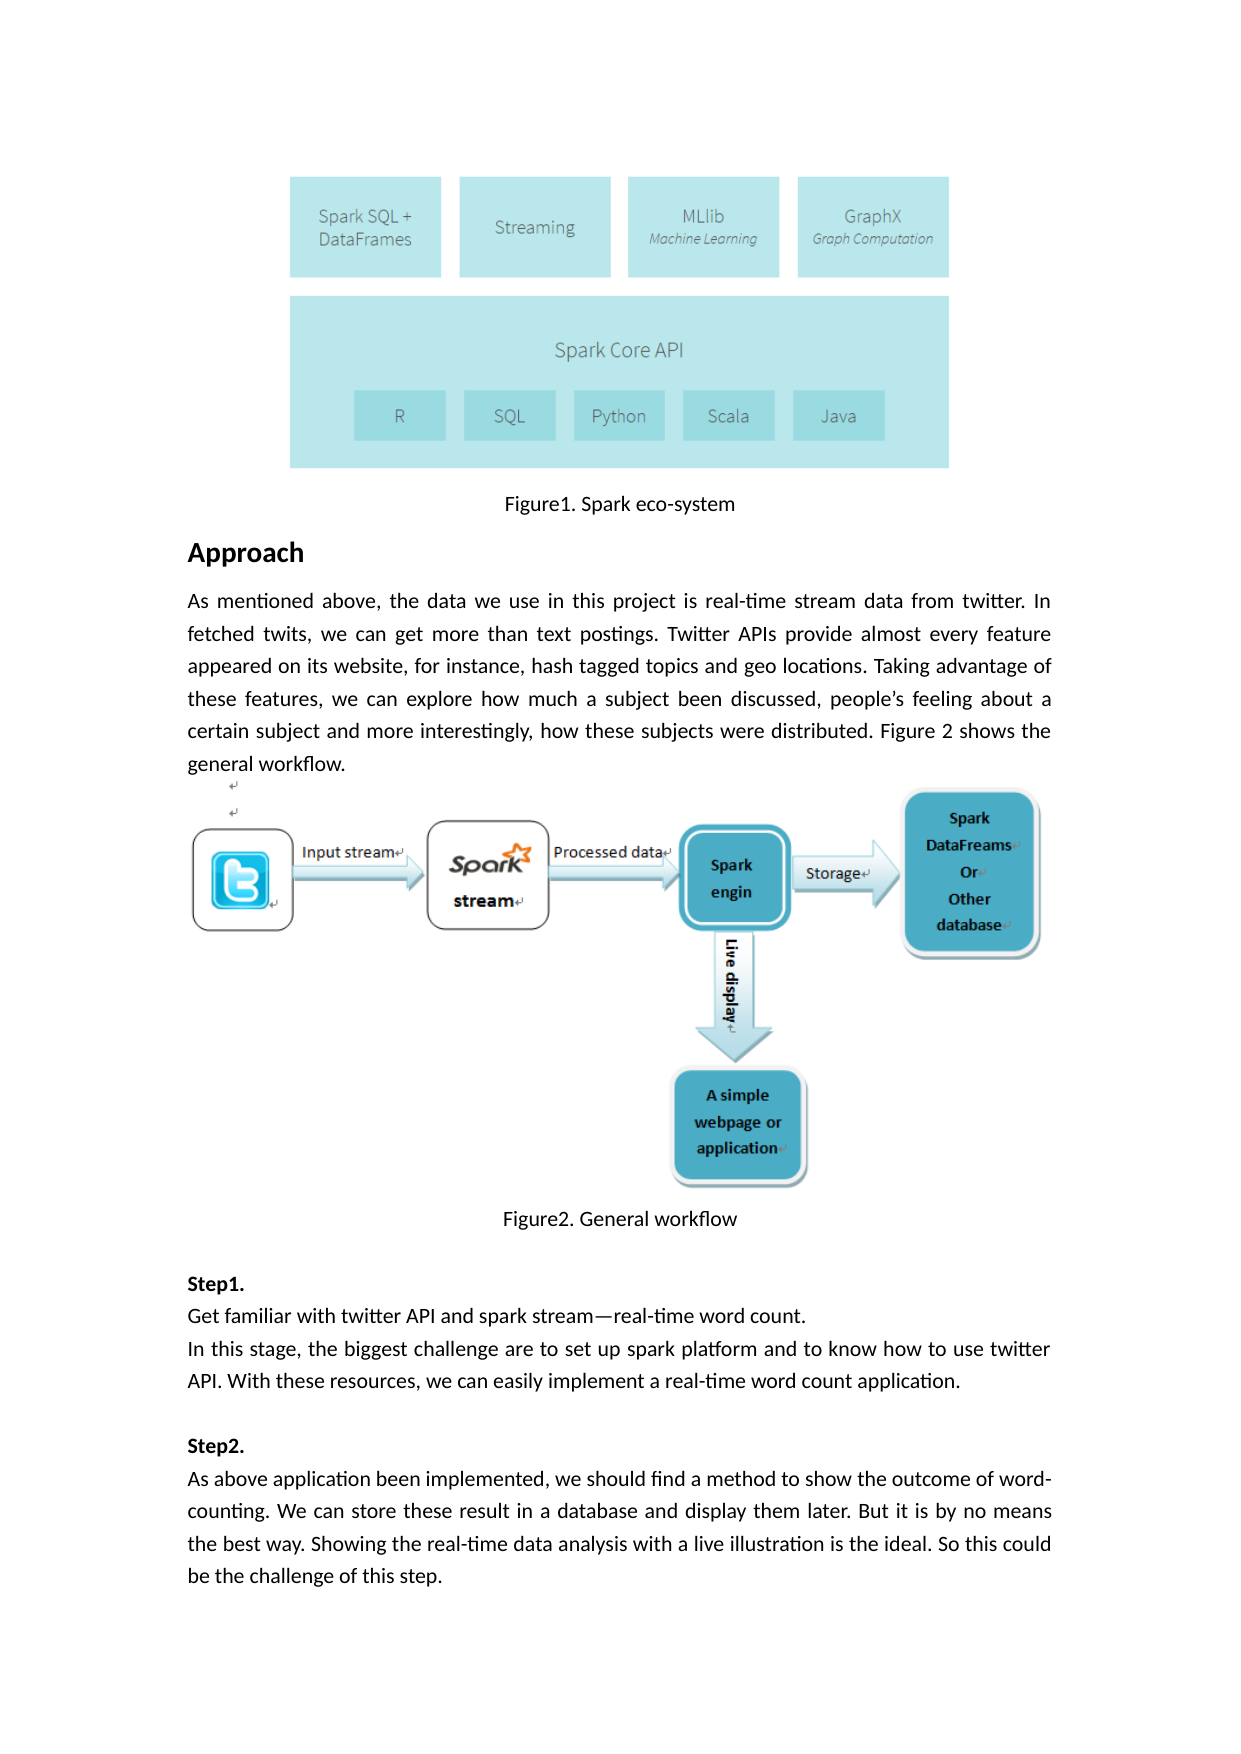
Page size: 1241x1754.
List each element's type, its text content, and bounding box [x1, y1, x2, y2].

text Get familiar with twitter API and spark stream—real-time word count. [187, 1299, 1053, 1332]
text Figure2. General workflow [187, 1202, 1053, 1234]
text Step1. [187, 1267, 1053, 1299]
text Approach [187, 519, 1053, 584]
picture [187, 779, 1053, 1197]
text Step2. [187, 1429, 1053, 1462]
picture [276, 162, 964, 481]
text Figure1. Spark eco-system [187, 487, 1053, 519]
text As above application been implemented, we should find a method to show the outcome of word-counting. We can store these result in a database and display them later. But it is by no means the best way. Showing the real-time data analysis with a live illustration is the ideal. So this could be the challenge of this step. [187, 1462, 1053, 1592]
text In this stage, the biggest challenge are to set up spark platform and to know how to use twitter API. With these resources, we can easily implement a real-time word count application. [187, 1332, 1053, 1397]
text As mentioned above, the data we use in this project is real-time stream data from twitter. In fetched twits, we can get more than text postings. Twitter APIs provide almost every feature appeared on its website, for instance, hash tagged topics and geo locations. Taking advantage of these features, we can explore how much a subject been discussed, people’s feeling about a certain subject and more interestingly, how these subjects were distributed. Figure 2 shows the general workflow. [187, 584, 1053, 779]
